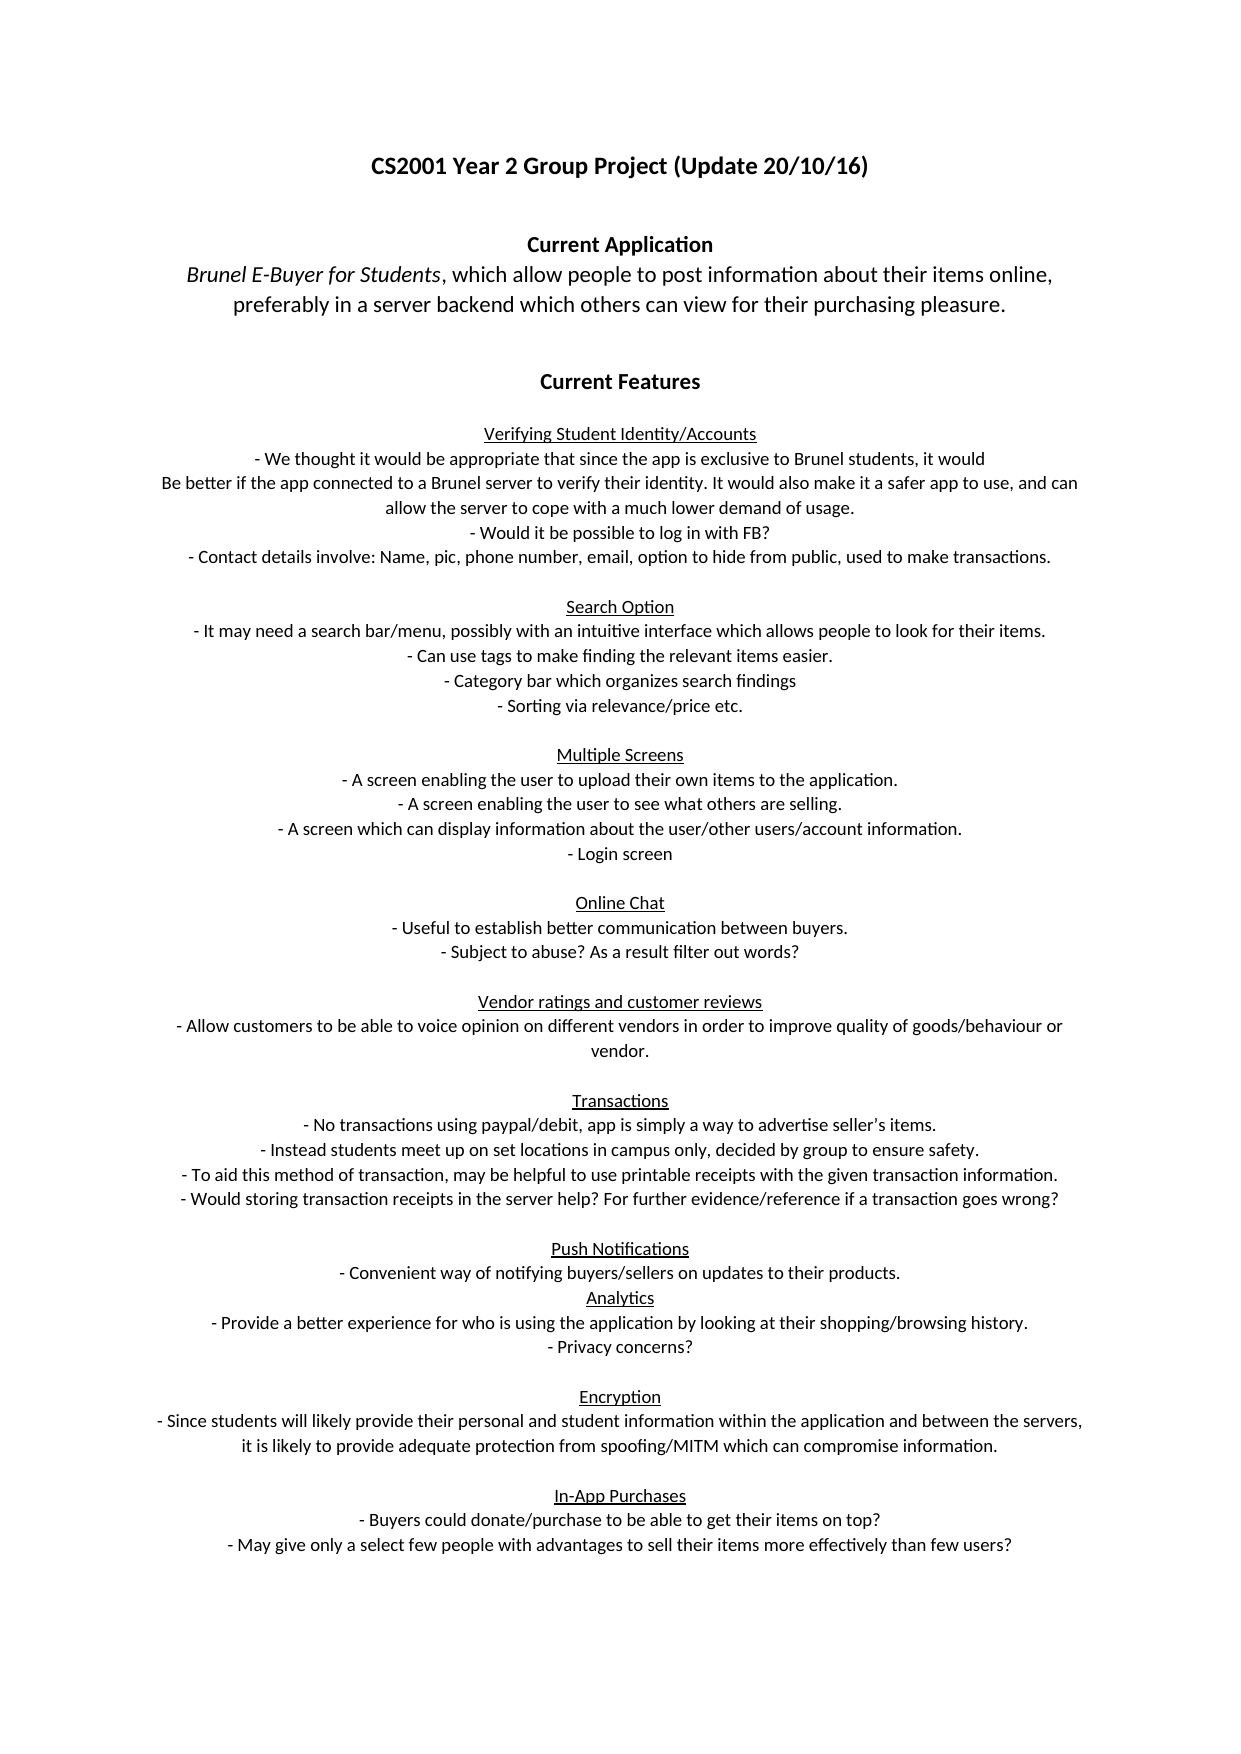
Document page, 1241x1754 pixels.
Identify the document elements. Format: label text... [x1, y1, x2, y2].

text - Allow customers to be able to voice opinion on different vendors in order to improve quality of goods/behaviour or vendor. [150, 1015, 1090, 1062]
text - Can use tags to make finding the relevant items easier. [150, 644, 1090, 667]
text - Buyers could donate/purchase to be able to get their items on top? [150, 1508, 1090, 1531]
text - Would storing transaction receipts in the server help? For further evidence/reference if a transaction goes wrong? [150, 1187, 1090, 1210]
text - Provide a better experience for who is using the application by looking at their shopping/browsing history. [150, 1311, 1090, 1334]
text In-App Purchases [150, 1484, 1090, 1507]
text Analytics [150, 1286, 1090, 1309]
text - May give only a select few people with advantages to sell their items more effectively than few users? [150, 1533, 1090, 1556]
text - Sorting via relevance/price etc. [150, 694, 1090, 717]
text Online Chat [150, 891, 1090, 914]
text - Instead students meet up on set locations in campus only, decided by group to ensure safety. [150, 1138, 1090, 1161]
text - We thought it would be appropriate that since the app is exclusive to Brunel students, it would [150, 447, 1090, 470]
text Be better if the app connected to a Brunel server to verify their identity. It would also make it a safer app to use, and can allow the server to cope with a much lower demand of usage. [150, 472, 1090, 519]
text - Category bar which organizes search findings [150, 669, 1090, 692]
text - Since students will likely provide their personal and student information within the application and between the servers, it is likely to provide adequate protection from spoofing/MITM which can compromise information. [150, 1410, 1090, 1457]
text - Convenient way of notifying buyers/sellers on updates to their products. [150, 1262, 1090, 1284]
text - It may need a search bar/menu, possibly with an intuitive interface which allows people to look for their items. [150, 620, 1090, 643]
text Vendor ratings and customer reviews [150, 990, 1090, 1013]
text Verifying Student Identity/Accounts [150, 422, 1090, 445]
text Transactions [150, 1089, 1090, 1112]
text Push Notifications [150, 1237, 1090, 1260]
text Brunel E-Buyer for Students, which allow people to post information about their items online, preferably in a server backend which others can view for their purchasing pleasure. [150, 260, 1090, 318]
text - Contact details involve: Name, pic, phone number, email, option to hide from public, used to make transactions. [150, 546, 1090, 568]
text Current Features [150, 367, 1090, 395]
text Current Application [150, 230, 1090, 258]
text - Useful to establish better communication between buyers. [150, 916, 1090, 939]
text - A screen enabling the user to upload their own items to the application. [150, 768, 1090, 791]
text - Login screen [150, 842, 1090, 865]
text Search Option [150, 595, 1090, 618]
text - Would it be possible to log in with FB? [150, 521, 1090, 544]
text - A screen which can display information about the user/other users/account information. [150, 817, 1090, 840]
text - Privacy concerns? [150, 1336, 1090, 1358]
text - No transactions using paypal/debit, app is simply a way to advertise seller’s items. [150, 1113, 1090, 1136]
text - Subject to abuse? As a result filter out words? [150, 941, 1090, 963]
text - A screen enabling the user to see what others are selling. [150, 792, 1090, 815]
text Encryption [150, 1385, 1090, 1408]
text - To aid this method of transaction, may be helpful to use printable receipts with the given transaction information. [150, 1163, 1090, 1186]
text Multiple Screens [150, 743, 1090, 766]
text CS2001 Year 2 Group Project (Update 20/10/16) [150, 150, 1090, 181]
